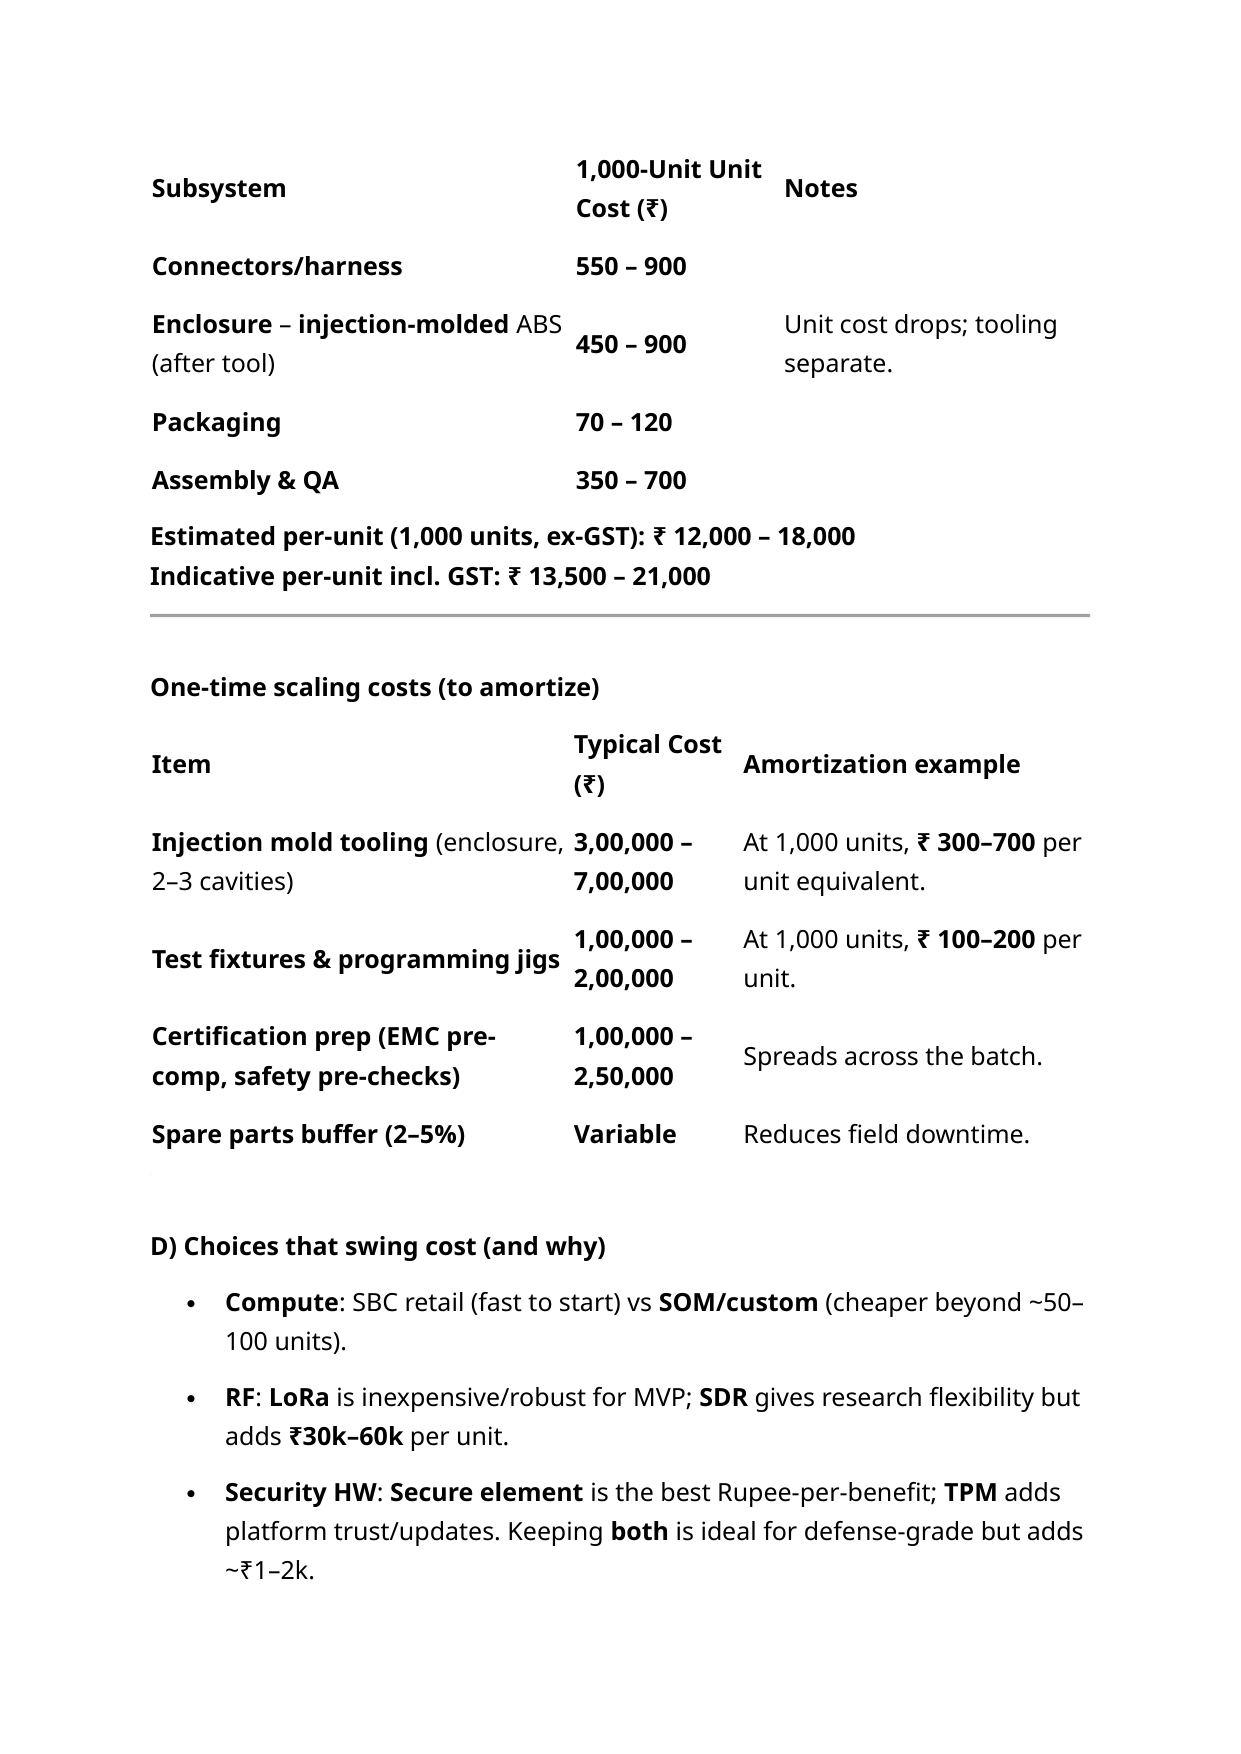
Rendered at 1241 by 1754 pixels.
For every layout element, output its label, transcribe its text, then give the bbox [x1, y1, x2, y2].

text Estimated per-unit (1,000 units, ex-GST): ₹ 12,000 – 18,000 Indicative per-unit incl. GST: ₹ 13,500 – 21,000 [150, 519, 1090, 592]
text One-time scaling costs (to amortize) [150, 670, 1090, 704]
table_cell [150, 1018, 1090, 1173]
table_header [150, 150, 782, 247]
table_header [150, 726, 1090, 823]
list Security HW: Secure element is the best Rupee-per-benefit; TPM adds platform trust/updates. Keeping both is ideal for defense-grade but adds ~₹1–2k. [187, 1474, 1090, 1587]
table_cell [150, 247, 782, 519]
text D) Choices that swing cost (and why) [150, 1229, 1090, 1263]
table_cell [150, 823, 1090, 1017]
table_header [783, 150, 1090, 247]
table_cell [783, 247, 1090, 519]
list Compute: SBC retail (fast to start) vs SOM/custom (cheaper beyond ~50–100 units). [187, 1284, 1090, 1358]
list RF: LoRa is inexpensive/robust for MVP; SDR gives research flexibility but adds ₹30k–60k per unit. [187, 1379, 1090, 1453]
